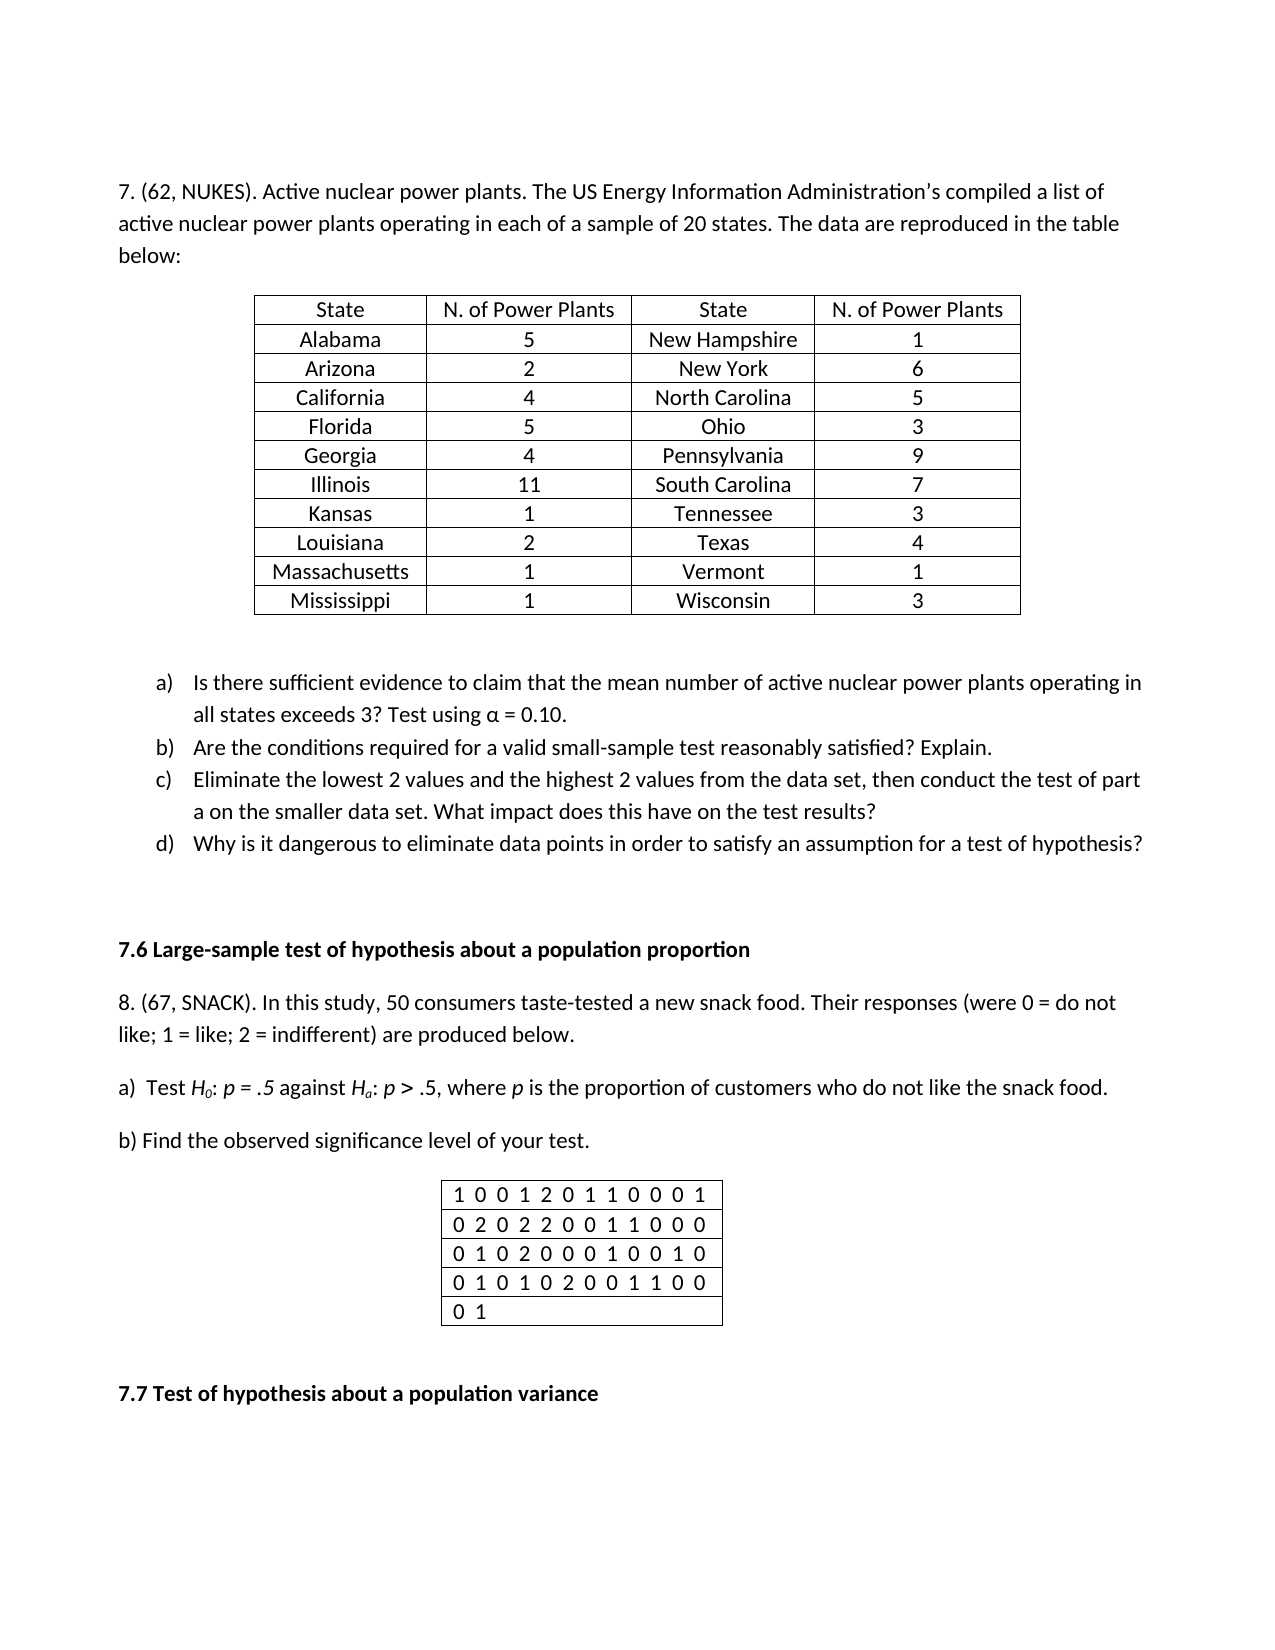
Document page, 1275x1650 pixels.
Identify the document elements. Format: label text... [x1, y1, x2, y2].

text 7.6 Large-sample test of hypothesis about a population proportion [118, 935, 1157, 963]
table_cell 4 [427, 441, 631, 469]
table_cell Louisiana [255, 528, 426, 556]
table_cell 3 [815, 499, 1020, 527]
table_cell 5 [427, 325, 631, 353]
table_cell 1 [815, 325, 1020, 353]
table_cell New Hampshire [632, 325, 814, 353]
table_cell New York [632, 354, 814, 382]
table_cell 3 [815, 412, 1020, 440]
table_cell Georgia [255, 441, 426, 469]
text a) Test H0: p = .5 against Ha: p .5, where p is the proportion of customers who do not like the snack food. [118, 1073, 1157, 1102]
text 7.7 Test of hypothesis about a population variance [118, 1379, 1157, 1407]
list Why is it dangerous to eliminate data points in order to satisfy an assumption for a test of hypothesis? [156, 829, 1157, 857]
table_cell 9 [815, 441, 1020, 469]
table_cell 2 [427, 528, 631, 556]
table_cell 3 [815, 586, 1020, 614]
table_cell Pennsylvania [632, 441, 814, 469]
table_cell Vermont [632, 557, 814, 585]
table_cell 0 1 0 1 0 2 0 0 1 1 0 0 [442, 1268, 722, 1296]
table_cell California [255, 383, 426, 411]
table_header N. of Power Plants [815, 296, 1020, 324]
table_cell Florida [255, 412, 426, 440]
table_cell Tennessee [632, 499, 814, 527]
table_cell Massachusetts [255, 557, 426, 585]
table_cell South Carolina [632, 470, 814, 498]
table_cell Texas [632, 528, 814, 556]
table_cell 1 [427, 557, 631, 585]
table_cell Arizona [255, 354, 426, 382]
table_cell Alabama [255, 325, 426, 353]
table_cell North Carolina [632, 383, 814, 411]
table_cell 1 [815, 557, 1020, 585]
table_cell 5 [427, 412, 631, 440]
table_cell Ohio [632, 412, 814, 440]
table_cell Kansas [255, 499, 426, 527]
table_cell 0 2 0 2 2 0 0 1 1 0 0 0 [442, 1210, 722, 1238]
table_cell 1 [427, 499, 631, 527]
list Are the conditions required for a valid small-sample test reasonably satisfied? Explain. [156, 733, 1157, 761]
table_cell 1 [427, 586, 631, 614]
table_cell 4 [815, 528, 1020, 556]
table_header State [632, 296, 814, 324]
table_cell 0 1 [442, 1297, 722, 1325]
table_cell Wisconsin [632, 586, 814, 614]
table_cell 4 [427, 383, 631, 411]
table_cell 7 [815, 470, 1020, 498]
table_header N. of Power Plants [427, 296, 631, 324]
list Eliminate the lowest 2 values and the highest 2 values from the data set, then conduct the test of part a on the smaller data set. What impact does this have on the test results? [156, 765, 1157, 825]
table_cell 0 1 0 2 0 0 0 1 0 0 1 0 [442, 1239, 722, 1267]
table_cell Illinois [255, 470, 426, 498]
table_cell 6 [815, 354, 1020, 382]
text b) Find the observed significance level of your test. [118, 1127, 1157, 1154]
table_cell 5 [815, 383, 1020, 411]
table_cell 2 [427, 354, 631, 382]
table_header State [255, 296, 426, 324]
text 8. (67, SNACK). In this study, 50 consumers taste-tested a new snack food. Their responses (were 0 = do not like; 1 = like; 2 = indifferent) are produced below. [118, 988, 1157, 1048]
text 7. (62, NUKES). Active nuclear power plants. The US Energy Information Administration’s compiled a list of active nuclear power plants operating in each of a sample of 20 states. The data are reproduced in the table below: [118, 177, 1157, 269]
table_cell 11 [427, 470, 631, 498]
table_header 1 0 0 1 2 0 1 1 0 0 0 1 [442, 1181, 722, 1209]
table_cell Mississippi [255, 586, 426, 614]
list Is there sufficient evidence to claim that the mean number of active nuclear power plants operating in all states exceeds 3? Test using α = 0.10. [156, 668, 1157, 728]
